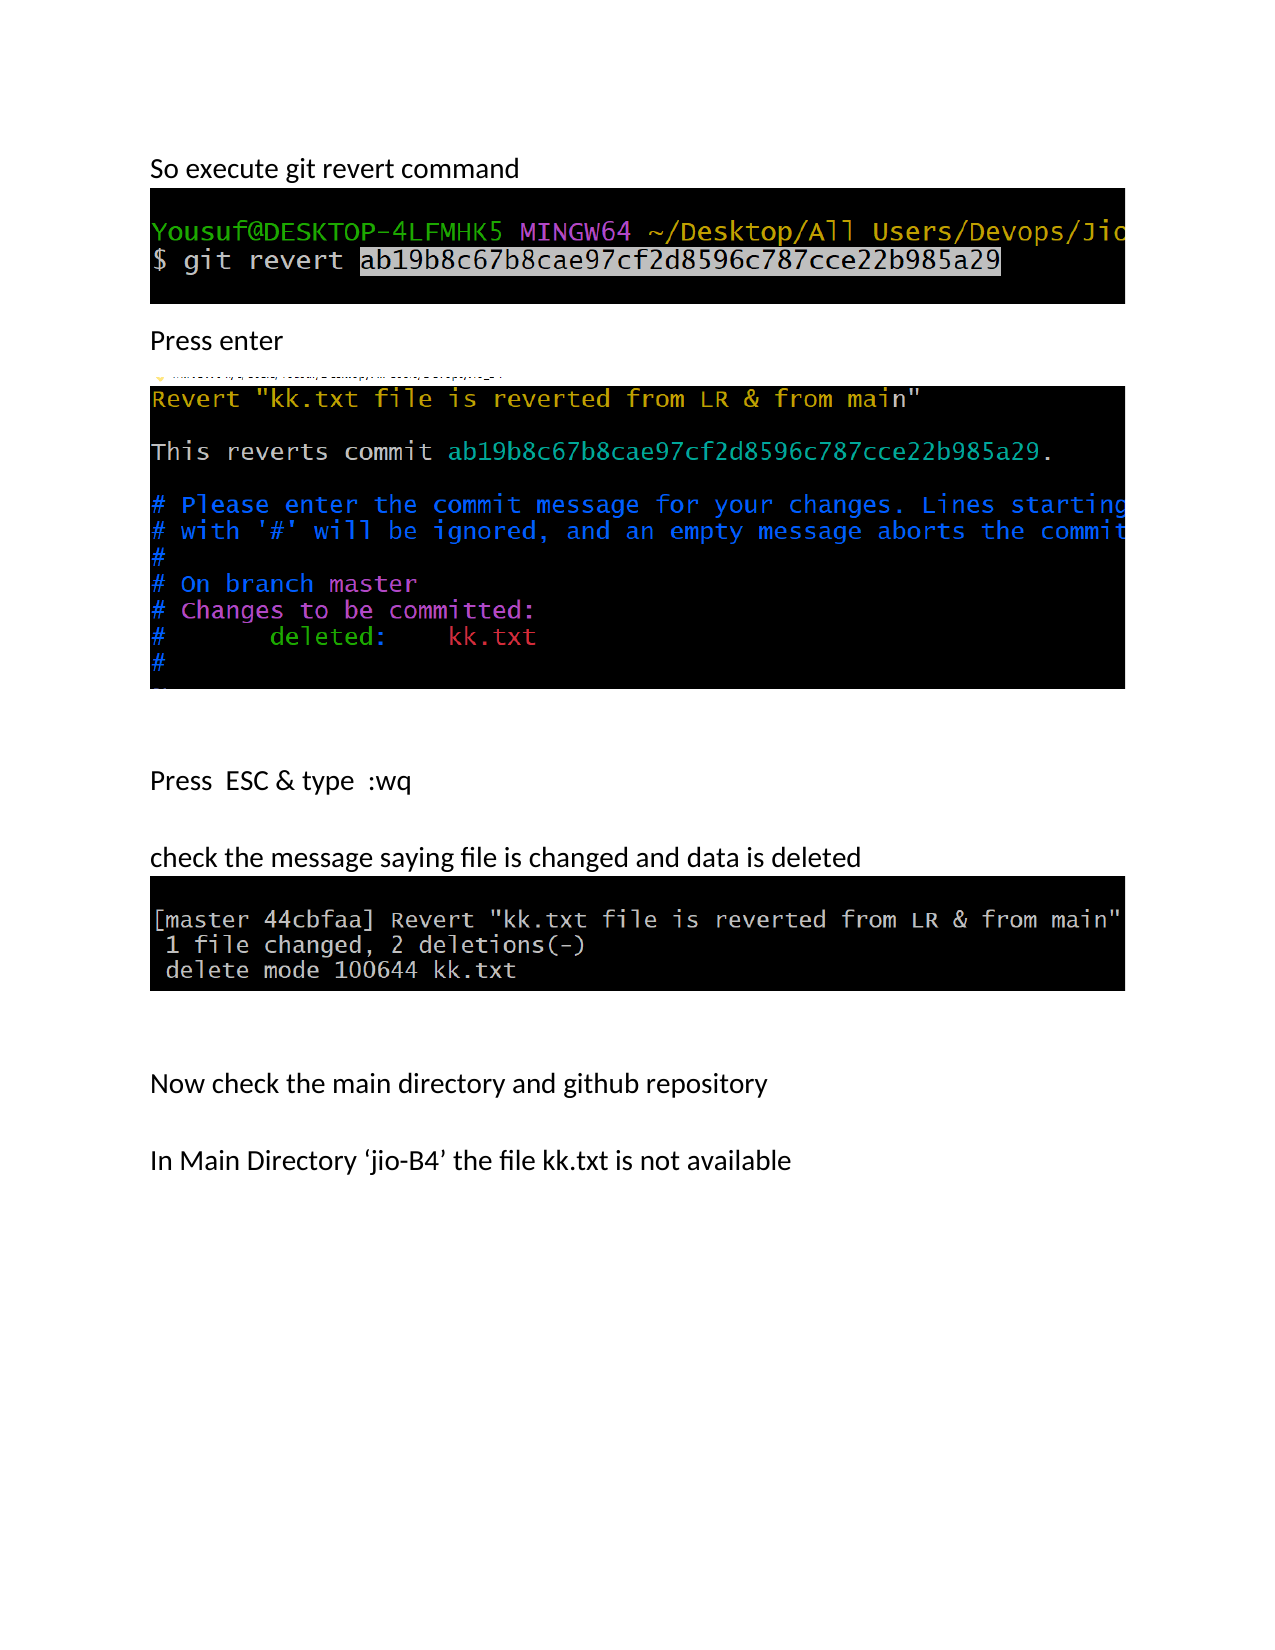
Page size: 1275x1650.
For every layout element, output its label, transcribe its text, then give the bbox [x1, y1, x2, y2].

text Press ESC & type :wq check the message saying file is changed and data is deleted [150, 762, 1125, 876]
text Now check the main directory and github repository In Main Directory ‘jio-B4’ the file kk.txt is not available [150, 1065, 1125, 1177]
text Press enter [150, 322, 1125, 358]
picture [150, 187, 1125, 304]
picture [150, 876, 1125, 991]
text So execute git revert command [150, 150, 1125, 187]
picture [150, 377, 1125, 689]
